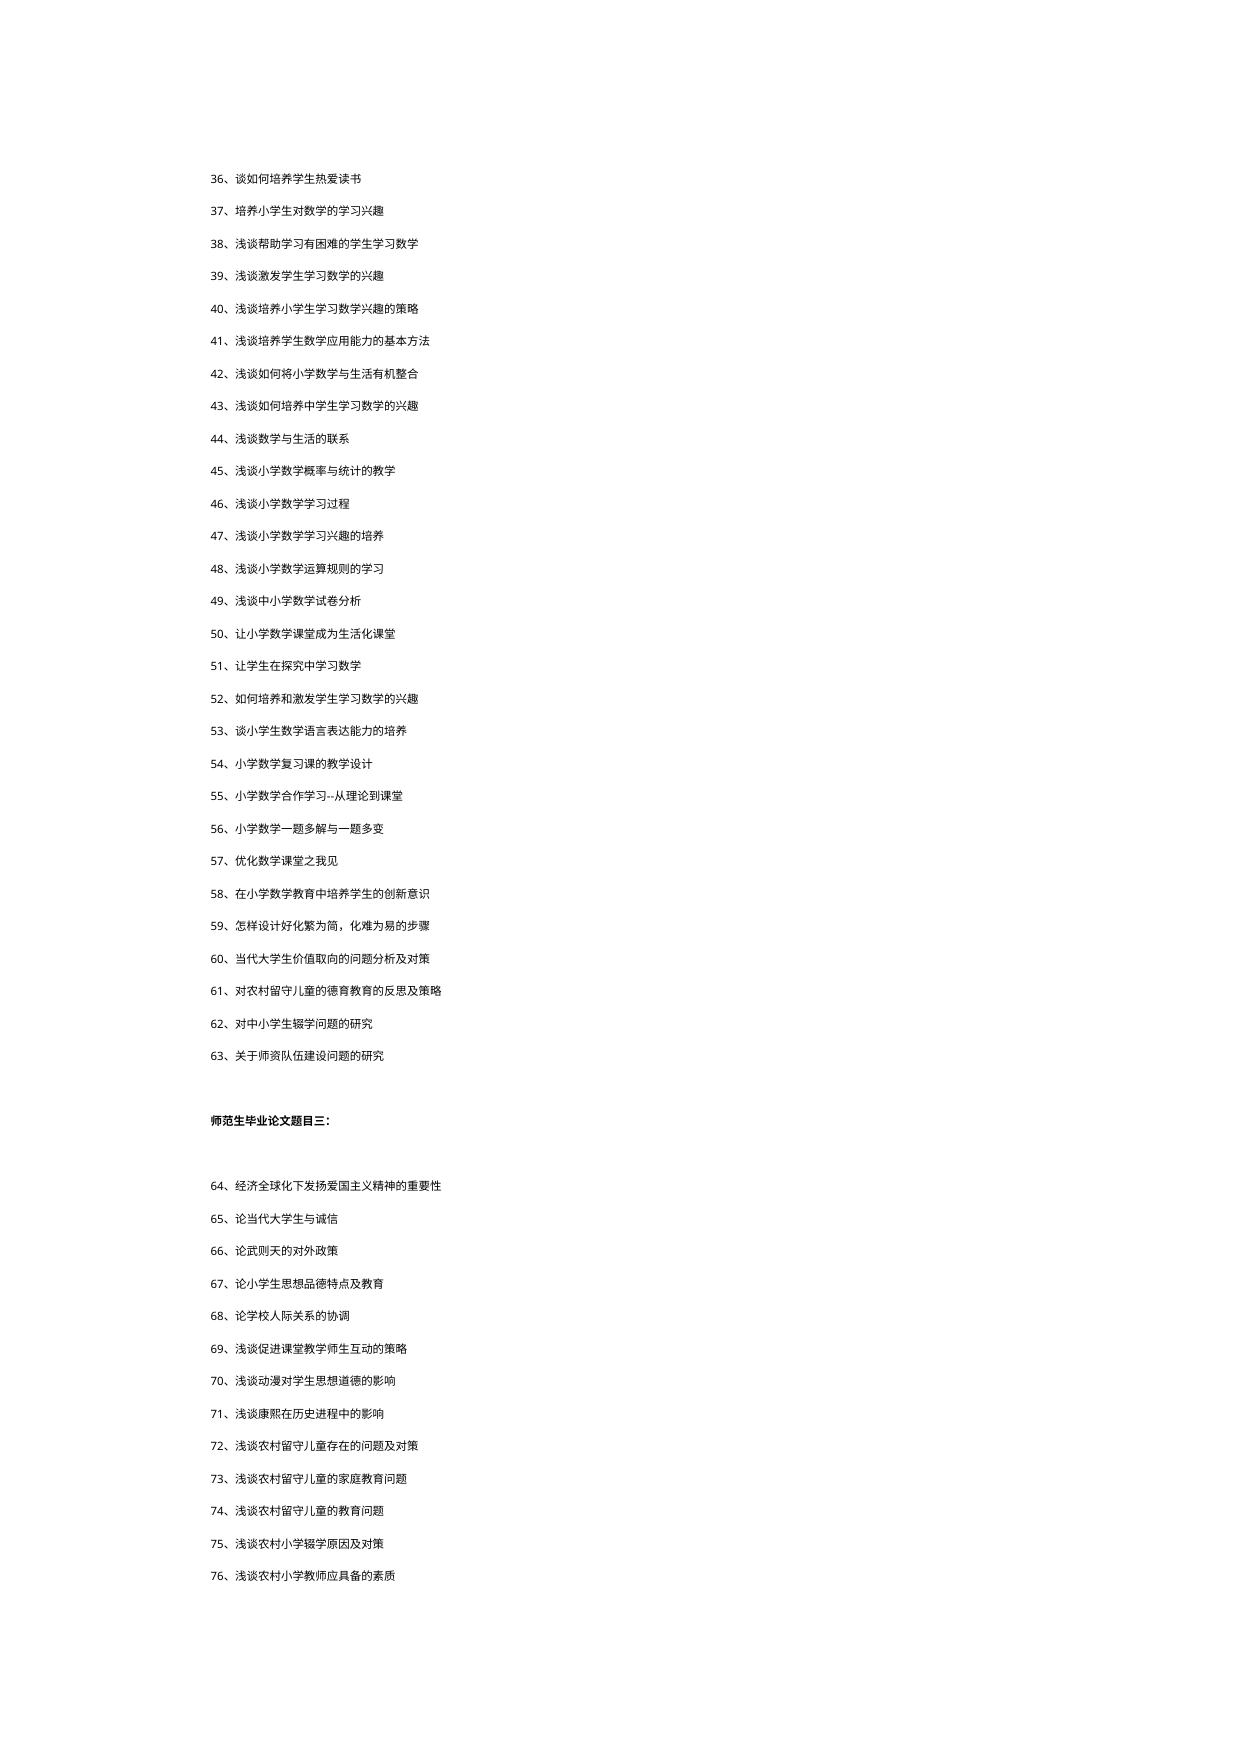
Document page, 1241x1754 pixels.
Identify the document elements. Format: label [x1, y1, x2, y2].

text [187, 162, 1053, 1592]
